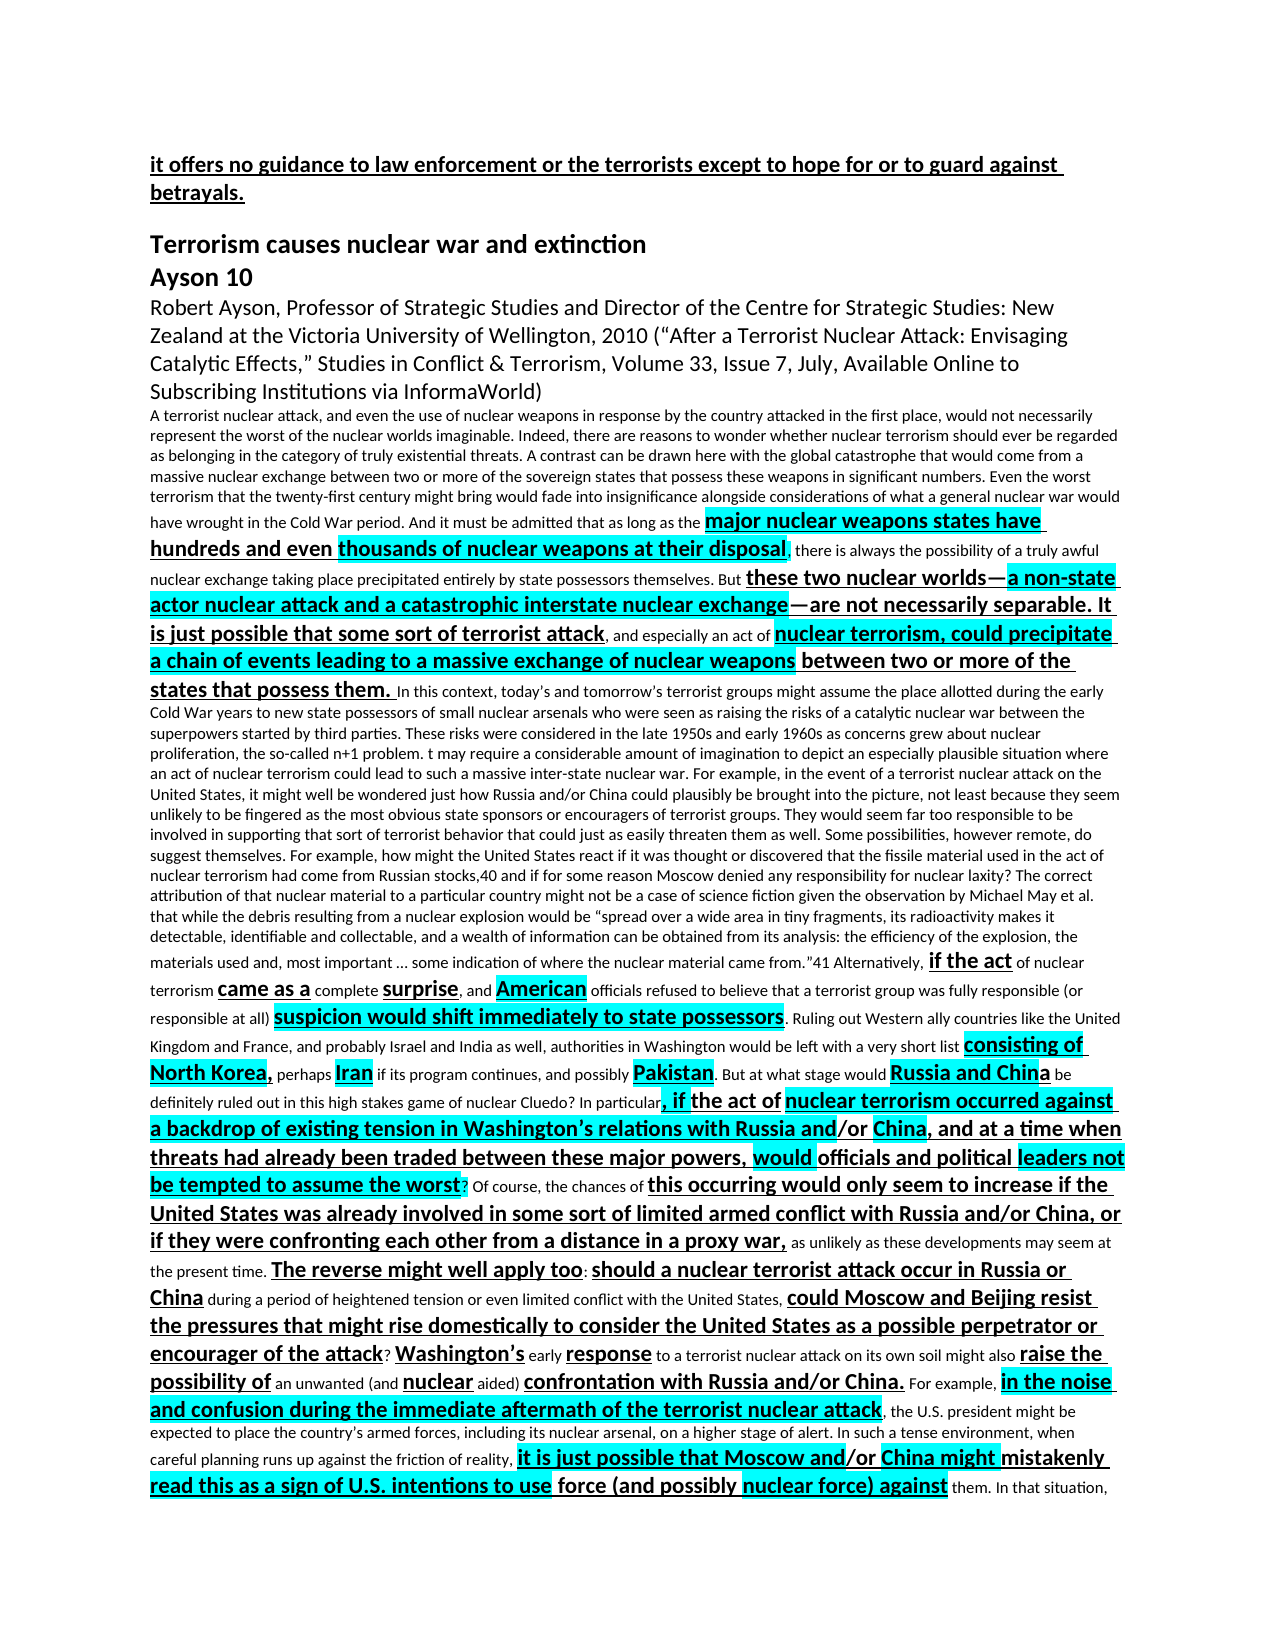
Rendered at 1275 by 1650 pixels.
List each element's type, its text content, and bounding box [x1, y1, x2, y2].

text Ayson 10 [150, 260, 1125, 293]
subtitle Terrorism causes nuclear war and extinction [150, 227, 1125, 260]
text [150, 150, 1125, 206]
text Robert Ayson, Professor of Strategic Studies and Director of the Centre for Strategic Studies: New Zealand at the Victoria University of Wellington, 2010 (“After a Terrorist Nuclear Attack: Envisaging Catalytic Effects,” Studies in Conflict & Terrorism, Volume 33, Issue 7, July, Available Online to Subscribing Institutions via InformaWorld) [150, 293, 1125, 405]
